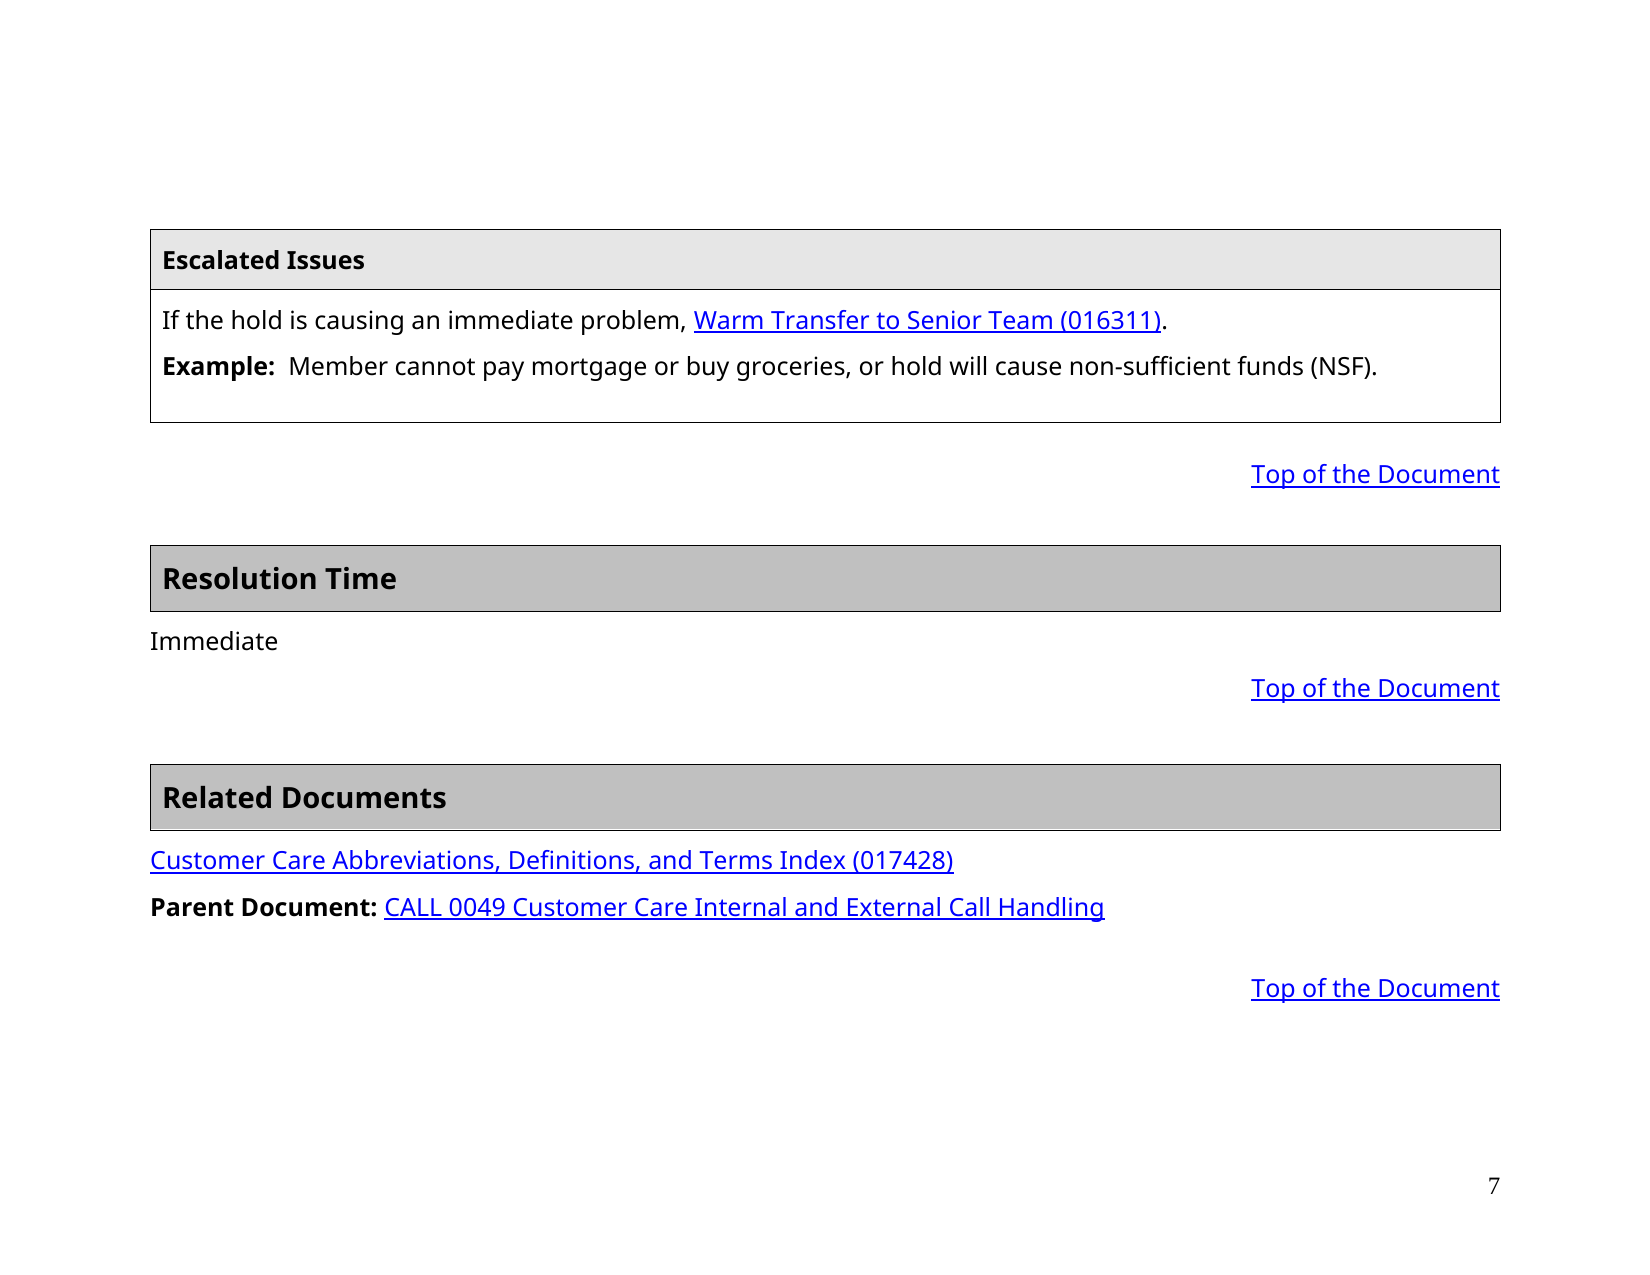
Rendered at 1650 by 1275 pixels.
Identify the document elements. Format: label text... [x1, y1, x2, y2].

table_header Resolution Time [151, 546, 1500, 611]
text Top of the Document [150, 970, 1500, 1004]
text Customer Care Abbreviations, Definitions, and Terms Index (017428) [150, 843, 1500, 877]
text Top of the Document [150, 457, 1500, 491]
text Parent Document: CALL 0049 Customer Care Internal and External Call Handling [150, 889, 1500, 924]
table_cell If the hold is causing an immediate problem, Warm Transfer to Senior Team (016311). Example: Member cannot pay mortgage or buy groceries, or hold will cause non-sufficient funds (NSF). [151, 290, 1500, 422]
text Immediate [150, 624, 1500, 658]
text Top of the Document [150, 671, 1500, 705]
table_header Related Documents [151, 765, 1500, 829]
table_header Escalated Issues [151, 230, 1500, 289]
